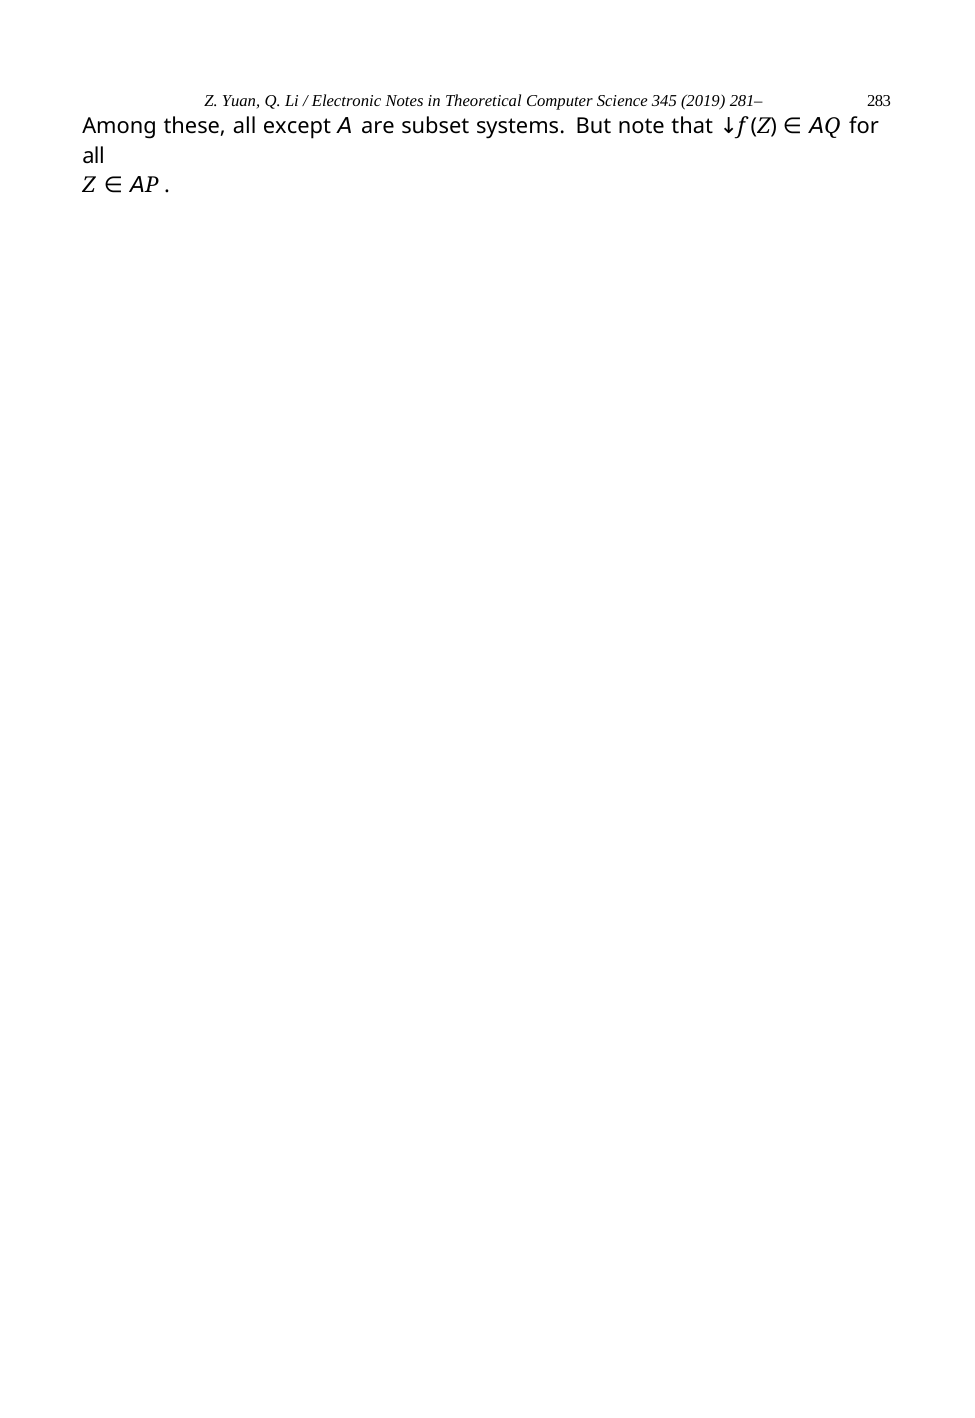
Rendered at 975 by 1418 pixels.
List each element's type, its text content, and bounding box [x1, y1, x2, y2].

text Among these, all except A are subset systems. But note that ↓f (Z) ∈ AQ for all [82, 110, 904, 169]
text Z ∈ AP . [82, 169, 904, 198]
